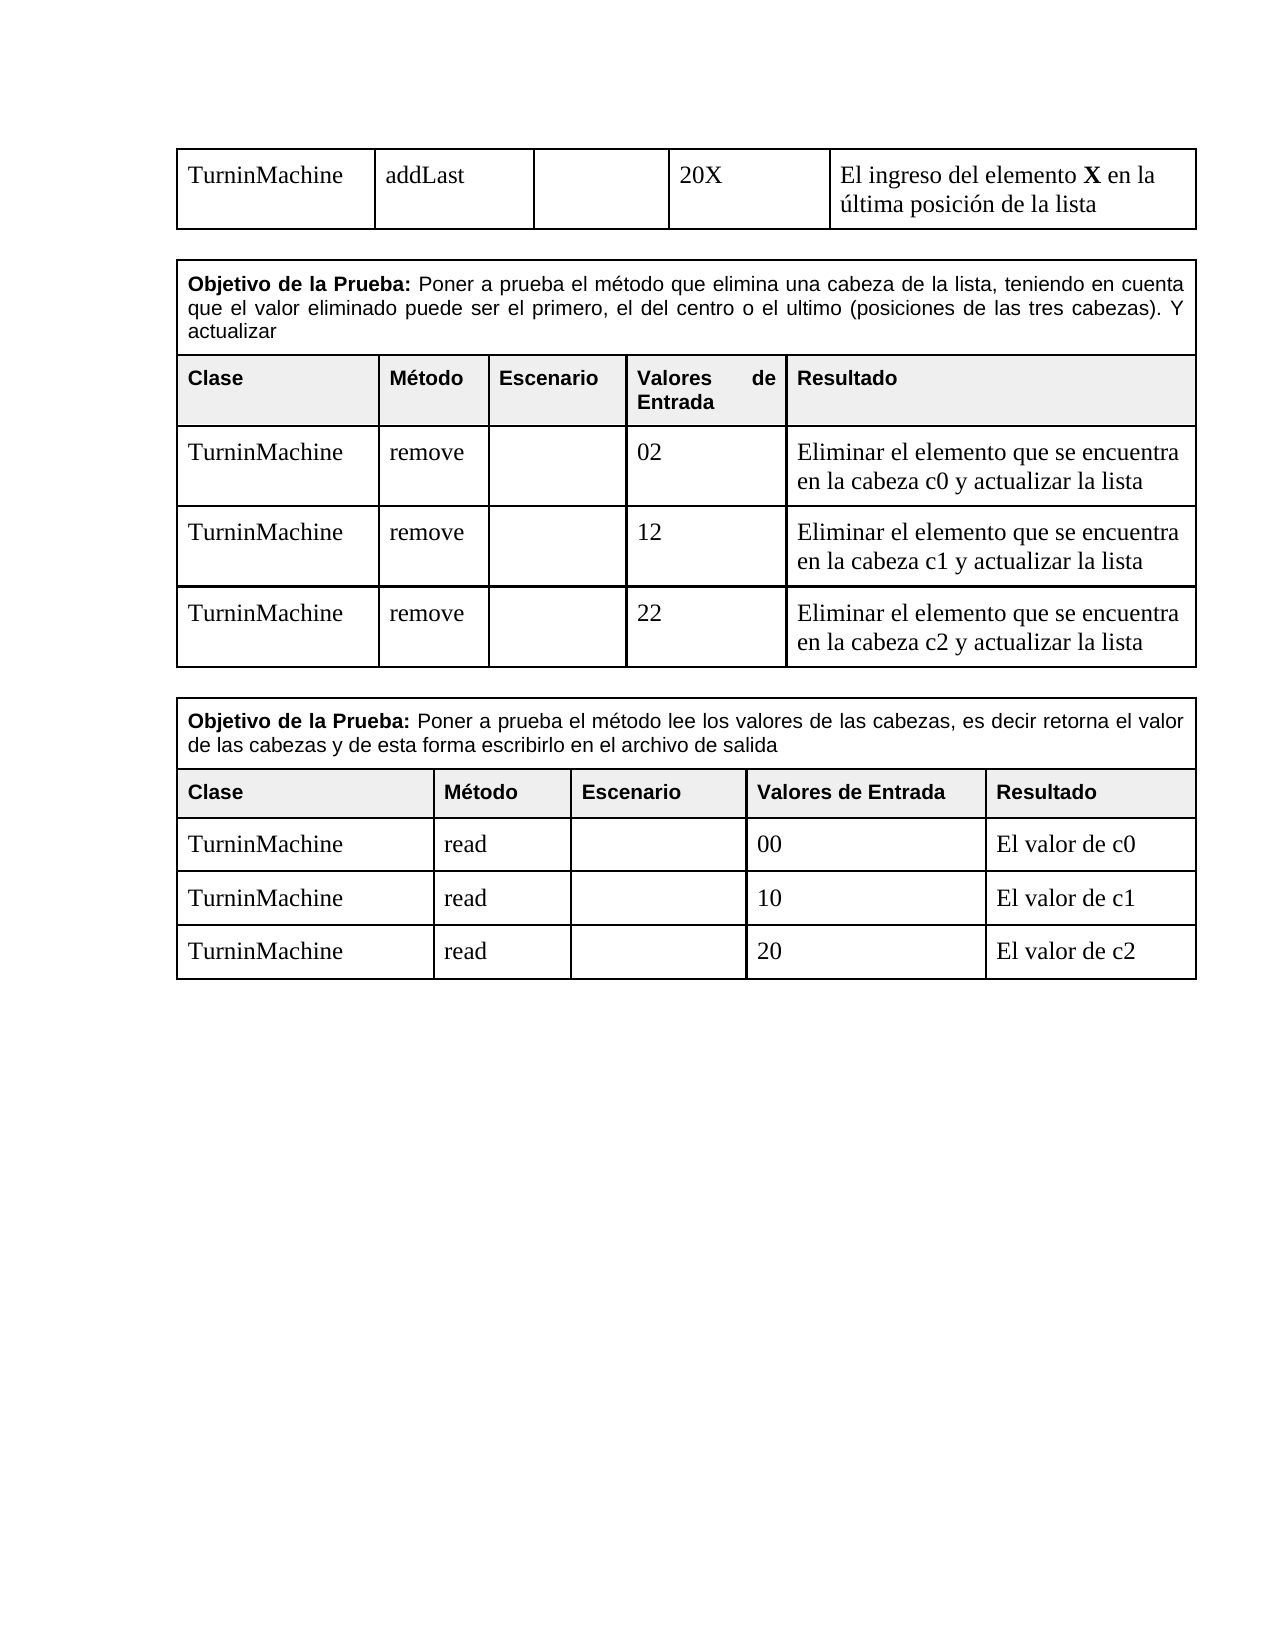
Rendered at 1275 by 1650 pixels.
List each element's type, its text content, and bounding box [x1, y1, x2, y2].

table_cell [535, 150, 668, 228]
table_cell Método [435, 770, 570, 817]
table_cell [490, 427, 625, 505]
table_cell [572, 926, 745, 977]
table_cell TurninMachine [178, 872, 433, 924]
table_cell Escenario [572, 770, 745, 817]
table_header Objetivo de la Prueba: Poner a prueba el método lee los valores de las cabezas, es decir retorna el valor de las cabezas y de esta forma escribirlo en el archivo de salida [178, 699, 1195, 767]
table_cell Valores de Entrada [628, 356, 785, 424]
table_cell Escenario [490, 356, 625, 424]
table_cell 20X [670, 150, 829, 228]
table_cell Resultado [987, 770, 1195, 817]
table_cell 12 [628, 507, 785, 585]
table_cell remove [380, 427, 488, 505]
table_cell 00 [748, 819, 985, 870]
table_cell read [435, 819, 570, 870]
table_cell Clase [178, 770, 433, 817]
table_cell Clase [178, 356, 378, 424]
table_cell [490, 507, 625, 585]
table_cell TurninMachine [178, 926, 433, 977]
table_cell Valores de Entrada [748, 770, 985, 817]
table_cell Eliminar el elemento que se encuentra en la cabeza c1 y actualizar la lista [788, 507, 1195, 585]
table_cell TurninMachine [178, 588, 378, 666]
table_cell El valor de c1 [987, 872, 1195, 924]
table_cell 10 [748, 872, 985, 924]
table_cell El valor de c2 [987, 926, 1195, 977]
table_cell El valor de c0 [987, 819, 1195, 870]
table_cell TurninMachine [178, 819, 433, 870]
table_header Objetivo de la Prueba: Poner a prueba el método que elimina una cabeza de la lista, teniendo en cuenta que el valor eliminado puede ser el primero, el del centro o el ultimo (posiciones de las tres cabezas). Y actualizar [178, 261, 1195, 354]
table_cell [572, 819, 745, 870]
table_cell read [435, 926, 570, 977]
table_cell Eliminar el elemento que se encuentra en la cabeza c2 y actualizar la lista [788, 588, 1195, 666]
table_cell TurninMachine [178, 427, 378, 505]
table_cell El ingreso del elemento X en la última posición de la lista [831, 150, 1195, 228]
table_cell addLast [376, 150, 533, 228]
table_cell 20 [748, 926, 985, 977]
table_cell [490, 588, 625, 666]
table_cell [572, 872, 745, 924]
table_cell Eliminar el elemento que se encuentra en la cabeza c0 y actualizar la lista [788, 427, 1195, 505]
table_cell remove [380, 507, 488, 585]
table_cell Método [380, 356, 488, 424]
table_cell remove [380, 588, 488, 666]
table_cell TurninMachine [178, 507, 378, 585]
table_cell TurninMachine [178, 150, 374, 228]
table_cell Resultado [788, 356, 1195, 424]
table_cell read [435, 872, 570, 924]
table_cell 22 [628, 588, 785, 666]
table_cell 02 [628, 427, 785, 505]
